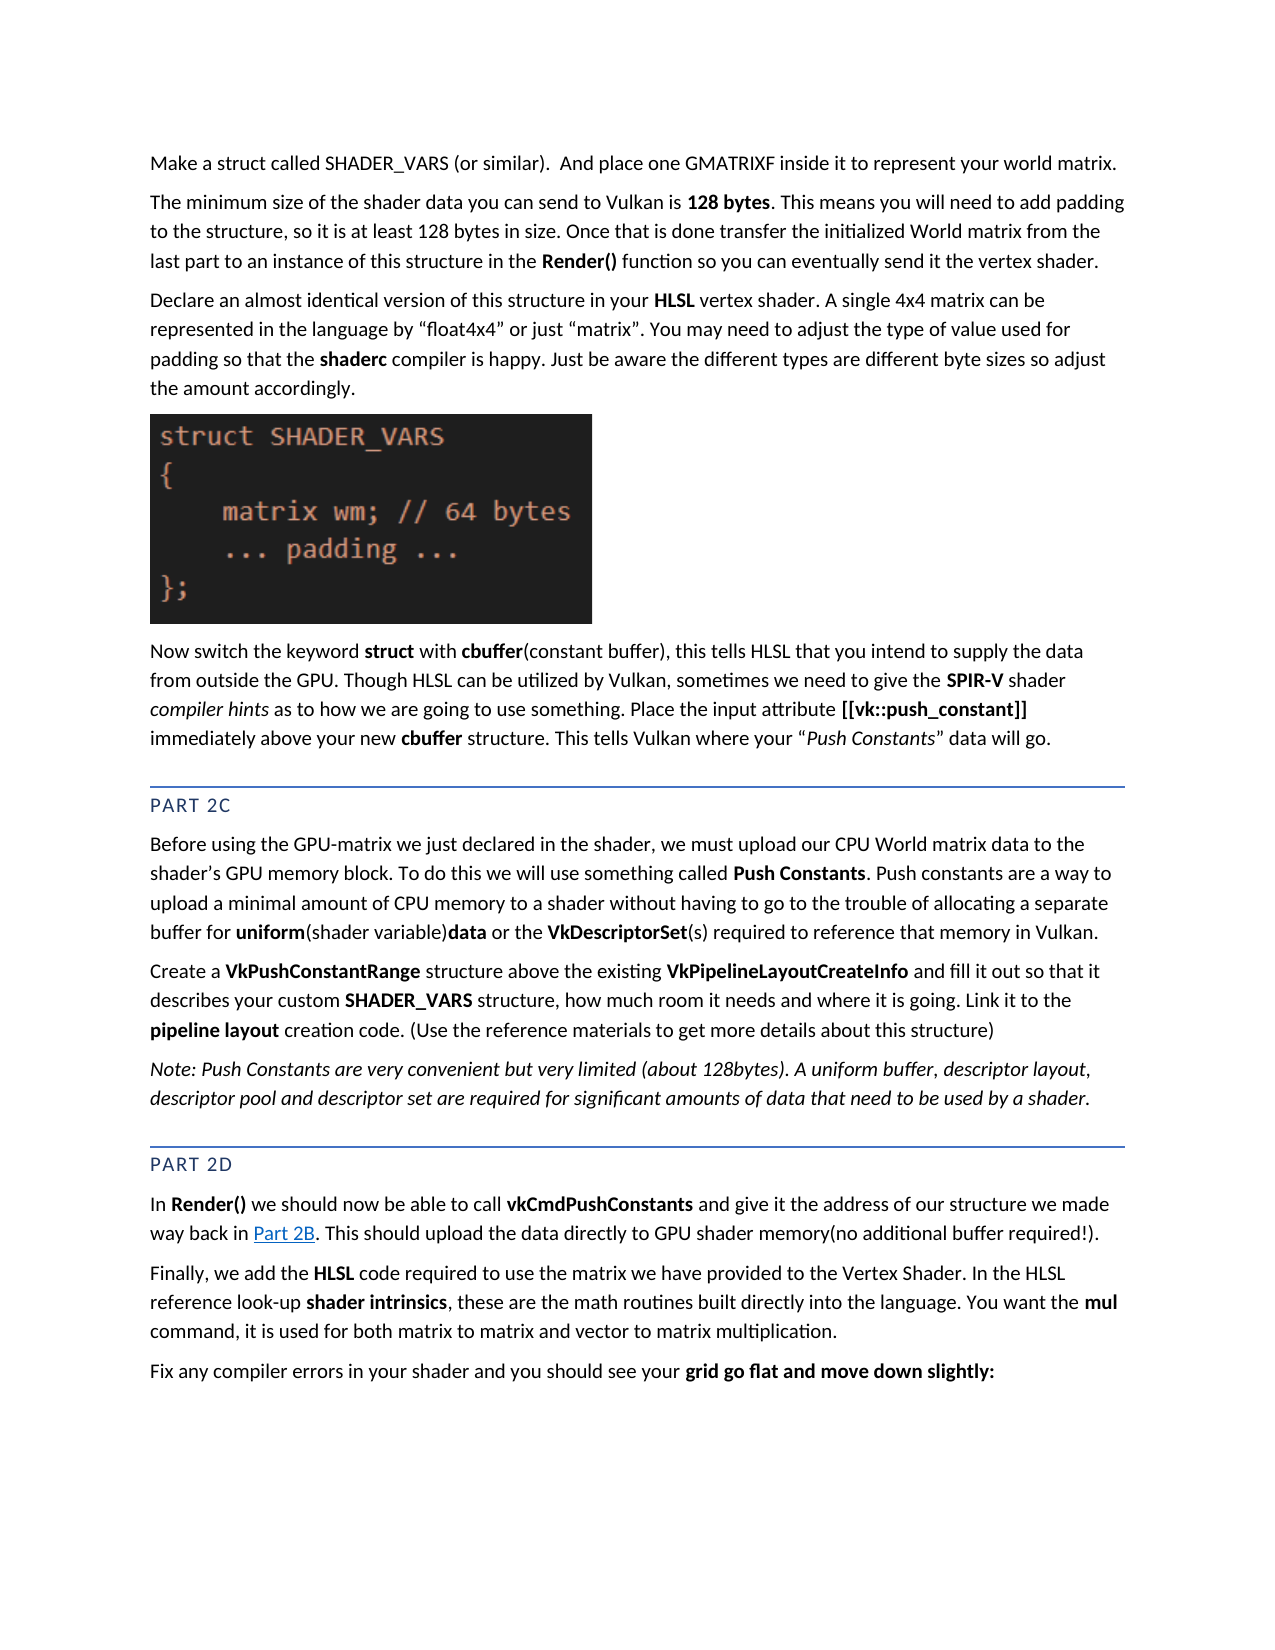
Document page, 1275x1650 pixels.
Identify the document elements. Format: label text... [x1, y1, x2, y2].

text The minimum size of the shader data you can send to Vulkan is 128 bytes. This means you will need to add padding to the structure, so it is at least 128 bytes in size. Once that is done transfer the initialized World matrix from the last part to an instance of this structure in the Render() function so you can eventually send it the vertex shader. [150, 189, 1125, 273]
text Make a struct called SHADER_VARS (or similar). And place one GMATRIXF inside it to represent your world matrix. [150, 150, 1125, 175]
text Before using the GPU-matrix we just declared in the shader, we must upload our CPU World matrix data to the shader’s GPU memory block. To do this we will use something called Push Constants. Push constants are a way to upload a minimal amount of CPU memory to a shader without having to go to the trouble of allocating a separate buffer for uniform(shader variable)data or the VkDescriptorSet(s) required to reference that memory in Vulkan. [150, 831, 1125, 944]
text Finally, we add the HLSL code required to use the matrix we have provided to the Vertex Shader. In the HLSL reference look-up shader intrinsics, these are the math routines built directly into the language. You want the mul command, it is used for both matrix to matrix and vector to matrix multiplication. [150, 1260, 1125, 1344]
subtitle Part 2c [150, 788, 1125, 817]
subtitle Part 2d [150, 1148, 1125, 1177]
text In Render() we should now be able to call vkCmdPushConstants and give it the address of our structure we made way back in Part 2B. This should upload the data directly to GPU shader memory(no additional buffer required!). [150, 1191, 1125, 1246]
text Create a VkPushConstantRange structure above the existing VkPipelineLayoutCreateInfo and fill it out so that it describes your custom SHADER_VARS structure, how much room it needs and where it is going. Link it to the pipeline layout creation code. (Use the reference materials to get more details about this structure) [150, 958, 1125, 1042]
text Now switch the keyword struct with cbuffer(constant buffer), this tells HLSL that you intend to supply the data from outside the GPU. Though HLSL can be utilized by Vulkan, sometimes we need to give the SPIR-V shader compiler hints as to how we are going to use something. Place the input attribute [[vk::push_constant]] immediately above your new cbuffer structure. This tells Vulkan where your “Push Constants” data will go. [150, 638, 1125, 751]
picture [150, 414, 593, 624]
text Note: Push Constants are very convenient but very limited (about 128bytes). A uniform buffer, descriptor layout, descriptor pool and descriptor set are required for significant amounts of data that need to be used by a shader. [150, 1056, 1125, 1111]
text Declare an almost identical version of this structure in your HLSL vertex shader. A single 4x4 matrix can be represented in the language by “float4x4” or just “matrix”. You may need to adjust the type of value used for padding so that the shaderc compiler is happy. Just be aware the different types are different byte sizes so adjust the amount accordingly. [150, 287, 1125, 400]
text Fix any compiler errors in your shader and you should see your grid go flat and move down slightly: [150, 1358, 1125, 1383]
